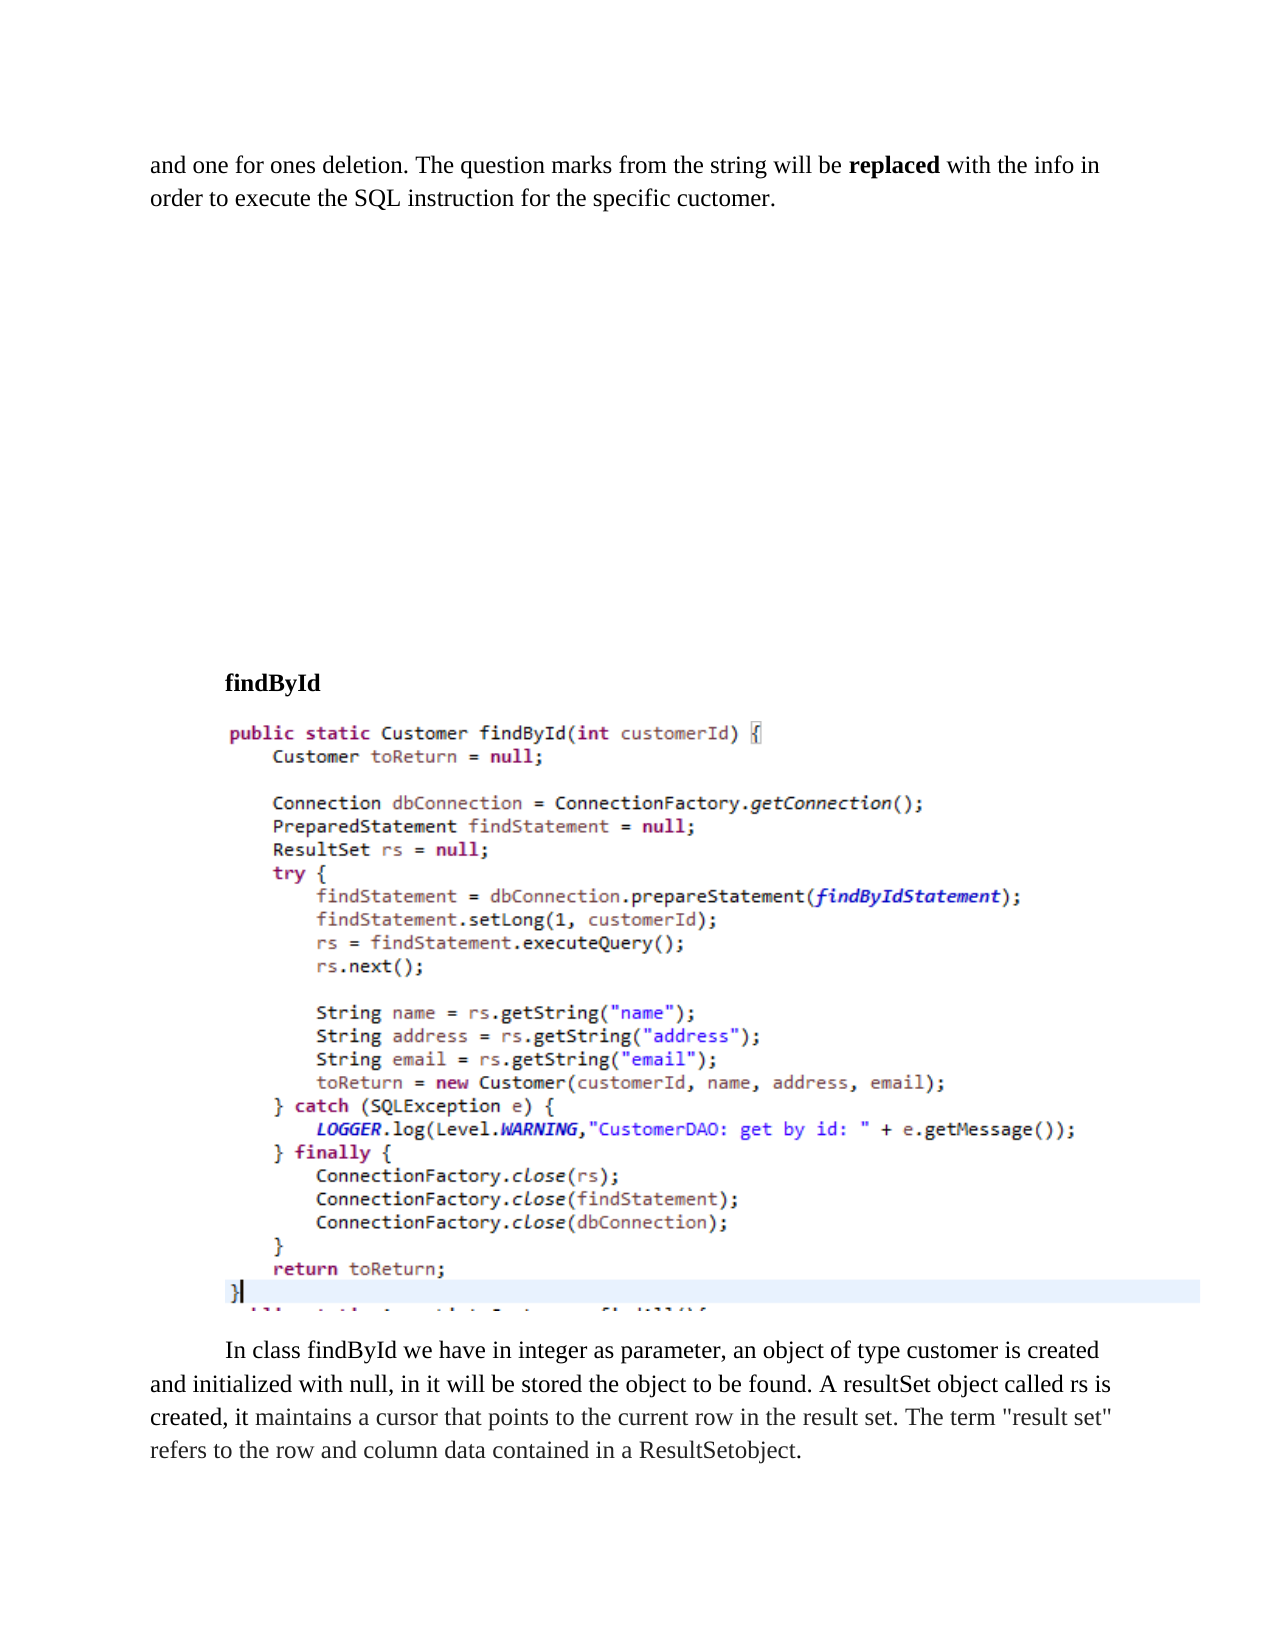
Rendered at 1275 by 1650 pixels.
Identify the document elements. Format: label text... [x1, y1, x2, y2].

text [150, 150, 1125, 212]
text findById [150, 668, 1125, 696]
picture [225, 721, 1200, 1311]
text In class findById we have in integer as parameter, an object of type customer is created and initialized with null, in it will be stored the object to be found. A resultSet object called rs is created, it maintains a cursor that points to the current row in the result set. The term "result set" refers to the row and column data contained in a ResultSetobject. [150, 1336, 1125, 1463]
